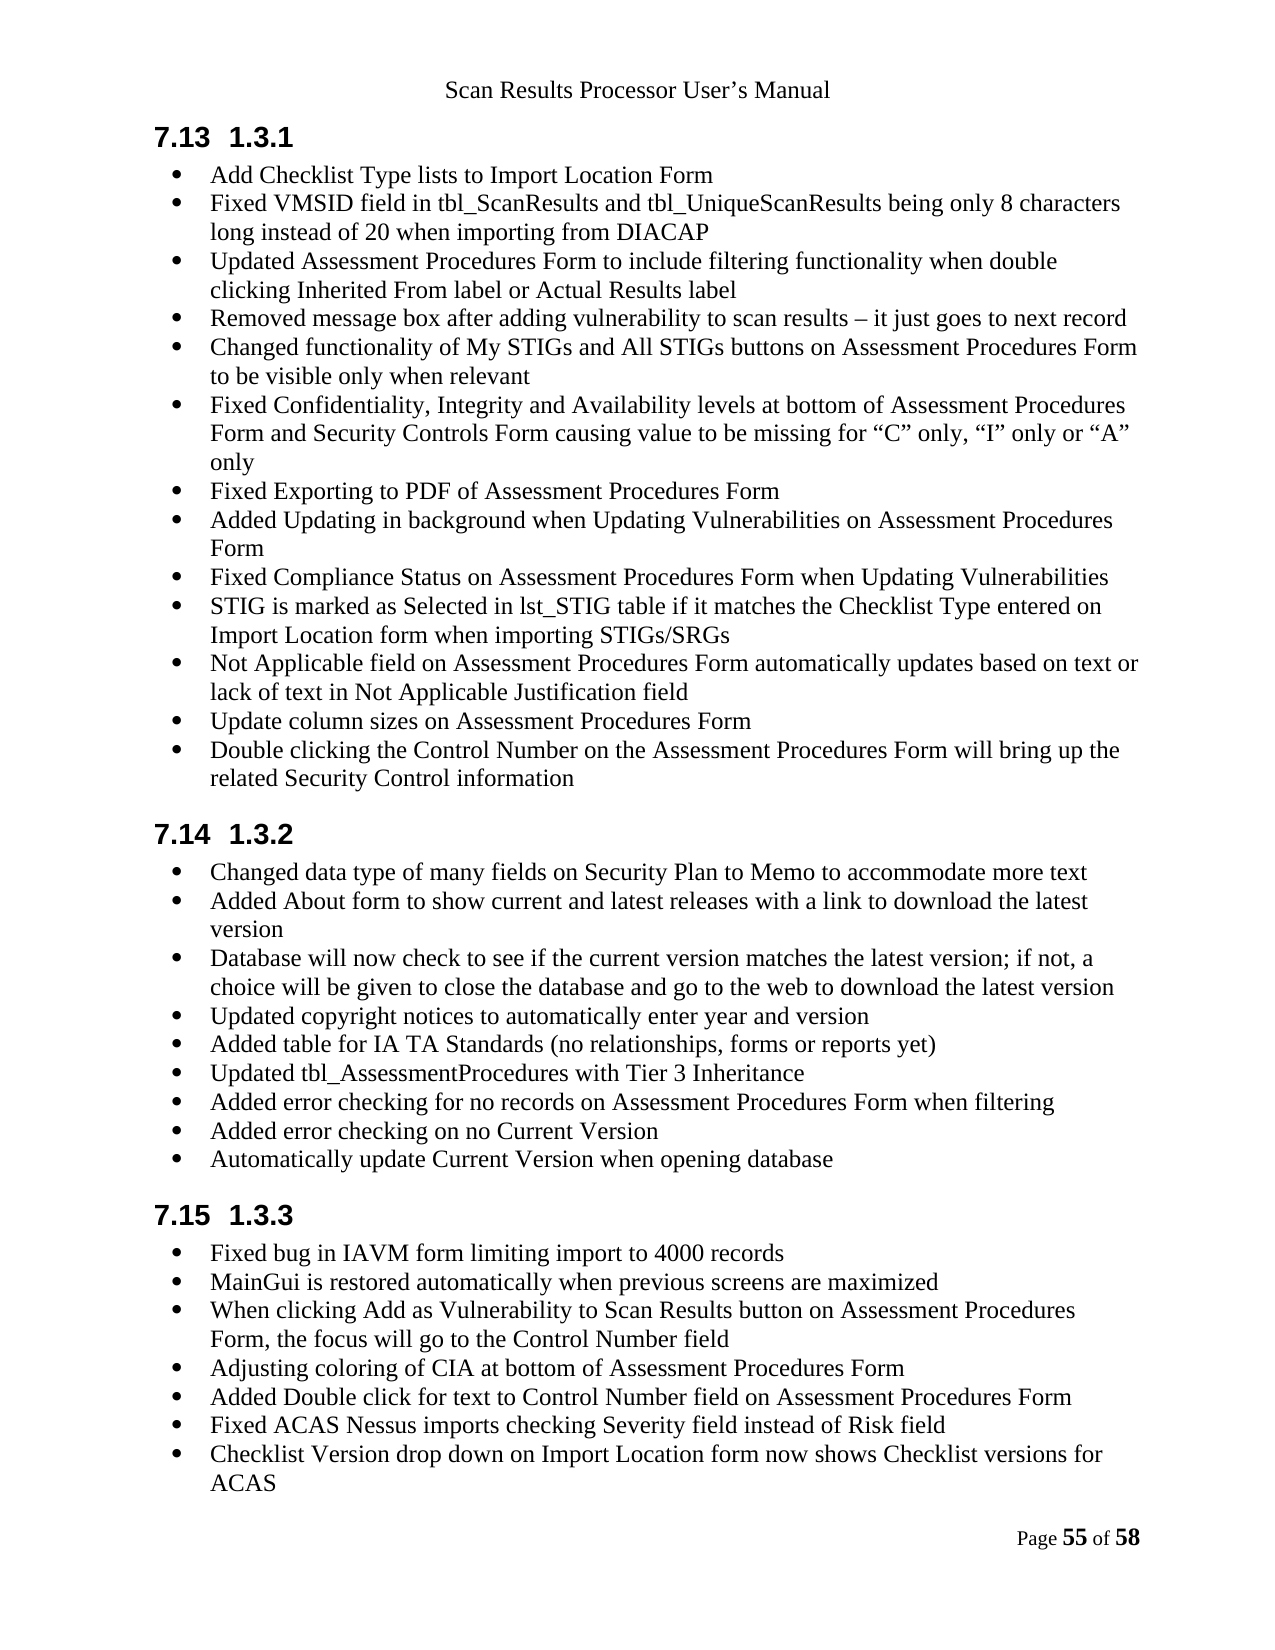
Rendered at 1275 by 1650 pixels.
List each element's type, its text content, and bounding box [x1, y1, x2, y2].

list Added error checking for no records on Assessment Procedures Form when filtering [172, 1087, 1140, 1116]
subtitle 1.3.2 [154, 817, 1140, 851]
list Fixed bug in IAVM form limiting import to 4000 records [172, 1238, 1140, 1267]
list STIG is marked as Selected in lst_STIG table if it matches the Checklist Type entered on Import Location form when importing STIGs/SRGs [172, 591, 1140, 648]
list Added error checking on no Current Version [172, 1116, 1140, 1144]
list Adjusting coloring of CIA at bottom of Assessment Procedures Form [172, 1353, 1140, 1382]
list Update column sizes on Assessment Procedures Form [172, 706, 1140, 735]
list Updated copyright notices to automatically enter year and version [172, 1001, 1140, 1029]
list Added Double click for text to Control Number field on Assessment Procedures Form [172, 1382, 1140, 1411]
list Added table for IA TA Standards (no relationships, forms or reports yet) [172, 1029, 1140, 1058]
list Fixed Confidentiality, Integrity and Availability levels at bottom of Assessment Procedures Form and Security Controls Form causing value to be missing for “C” only, “I” only or “A” only [172, 390, 1140, 476]
list MainGui is restored automatically when previous screens are maximized [172, 1267, 1140, 1296]
list Fixed Exporting to PDF of Assessment Procedures Form [172, 476, 1140, 505]
subtitle 1.3.1 [154, 120, 1140, 153]
list Checklist Version drop down on Import Location form now shows Checklist versions for ACAS [172, 1439, 1140, 1497]
list Add Checklist Type lists to Import Location Form [172, 160, 1140, 188]
list Database will now check to see if the current version matches the latest version; if not, a choice will be given to close the database and go to the web to download the latest version [172, 943, 1140, 1001]
subtitle 1.3.3 [154, 1198, 1140, 1232]
list Changed functionality of My STIGs and All STIGs buttons on Assessment Procedures Form to be visible only when relevant [172, 332, 1140, 390]
list Added About form to show current and latest releases with a link to download the latest version [172, 886, 1140, 943]
list Removed message box after adding vulnerability to scan results – it just goes to next record [172, 303, 1140, 332]
list Updated Assessment Procedures Form to include filtering functionality when double clicking Inherited From label or Actual Results label [172, 246, 1140, 303]
list Added Updating in background when Updating Vulnerabilities on Assessment Procedures Form [172, 505, 1140, 562]
list Fixed Compliance Status on Assessment Procedures Form when Updating Vulnerabilities [172, 562, 1140, 591]
list Changed data type of many fields on Security Plan to Memo to accommodate more text [172, 857, 1140, 886]
list Not Applicable field on Assessment Procedures Form automatically updates based on text or lack of text in Not Applicable Justification field [172, 648, 1140, 706]
list Double clicking the Control Number on the Assessment Procedures Form will bring up the related Security Control information [172, 735, 1140, 792]
list Fixed ACAS Nessus imports checking Severity field instead of Risk field [172, 1411, 1140, 1439]
list When clicking Add as Vulnerability to Scan Results button on Assessment Procedures Form, the focus will go to the Control Number field [172, 1296, 1140, 1353]
list Updated tbl_AssessmentProcedures with Tier 3 Inheritance [172, 1058, 1140, 1087]
list Automatically update Current Version when opening database [172, 1144, 1140, 1173]
list Fixed VMSID field in tbl_ScanResults and tbl_UniqueScanResults being only 8 characters long instead of 20 when importing from DIACAP [172, 188, 1140, 246]
